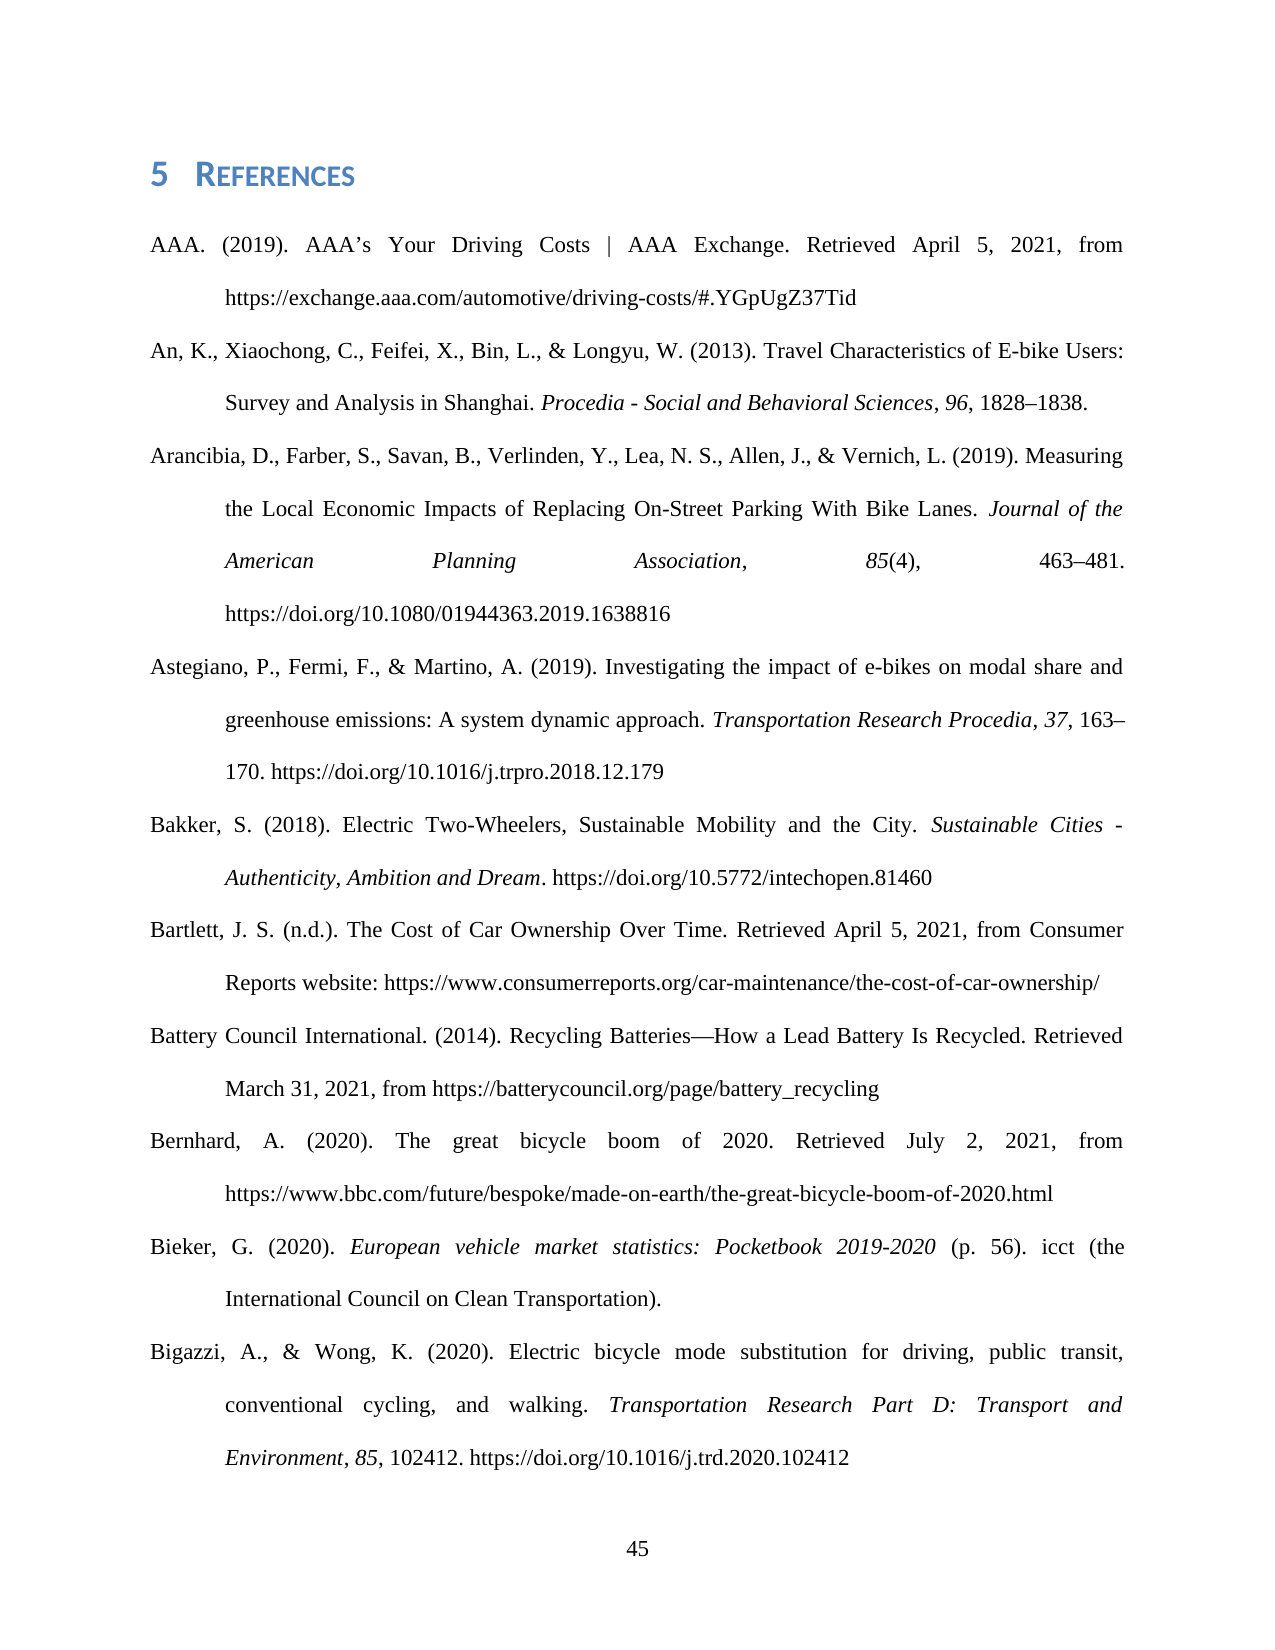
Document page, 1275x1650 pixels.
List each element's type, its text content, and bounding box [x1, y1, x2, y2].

text Bernhard, A. (2020). The great bicycle boom of 2020. Retrieved July 2, 2021, from https://www.bbc.com/future/bespoke/made-on-earth/the-great-bicycle-boom-of-2020.html [150, 1127, 1125, 1206]
text Arancibia, D., Farber, S., Savan, B., Verlinden, Y., Lea, N. S., Allen, J., & Vernich, L. (2019). Measuring the Local Economic Impacts of Replacing On-Street Parking With Bike Lanes. Journal of the American Planning Association, 85(4), 463–481. https://doi.org/10.1080/01944363.2019.1638816 [150, 442, 1125, 627]
text Astegiano, P., Fermi, F., & Martino, A. (2019). Investigating the impact of e-bikes on modal share and greenhouse emissions: A system dynamic approach. Transportation Research Procedia, 37, 163–170. https://doi.org/10.1016/j.trpro.2018.12.179 [150, 653, 1125, 785]
text Battery Council International. (2014). Recycling Batteries—How a Lead Battery Is Recycled. Retrieved March 31, 2021, from https://batterycouncil.org/page/battery_recycling [150, 1022, 1125, 1101]
text Bieker, G. (2020). European vehicle market statistics: Pocketbook 2019-2020 (p. 56). icct (the International Council on Clean Transportation). [150, 1233, 1125, 1312]
text Bakker, S. (2018). Electric Two-Wheelers, Sustainable Mobility and the City. Sustainable Cities - Authenticity, Ambition and Dream. https://doi.org/10.5772/intechopen.81460 [150, 811, 1125, 890]
text AAA. (2019). AAA’s Your Driving Costs | AAA Exchange. Retrieved April 5, 2021, from https://exchange.aaa.com/automotive/driving-costs/#.YGpUgZ37Tid [150, 231, 1125, 310]
text An, K., Xiaochong, C., Feifei, X., Bin, L., & Longyu, W. (2013). Travel Characteristics of E-bike Users: Survey and Analysis in Shanghai. Procedia - Social and Behavioral Sciences, 96, 1828–1838. [150, 337, 1125, 416]
text Bartlett, J. S. (n.d.). The Cost of Car Ownership Over Time. Retrieved April 5, 2021, from Consumer Reports website: https://www.consumerreports.org/car-maintenance/the-cost-of-car-ownership/ [150, 916, 1125, 996]
text Bigazzi, A., & Wong, K. (2020). Electric bicycle mode substitution for driving, public transit, conventional cycling, and walking. Transportation Research Part D: Transport and Environment, 85, 102412. https://doi.org/10.1016/j.trd.2020.102412 [150, 1338, 1125, 1470]
subtitle References [150, 150, 1125, 196]
